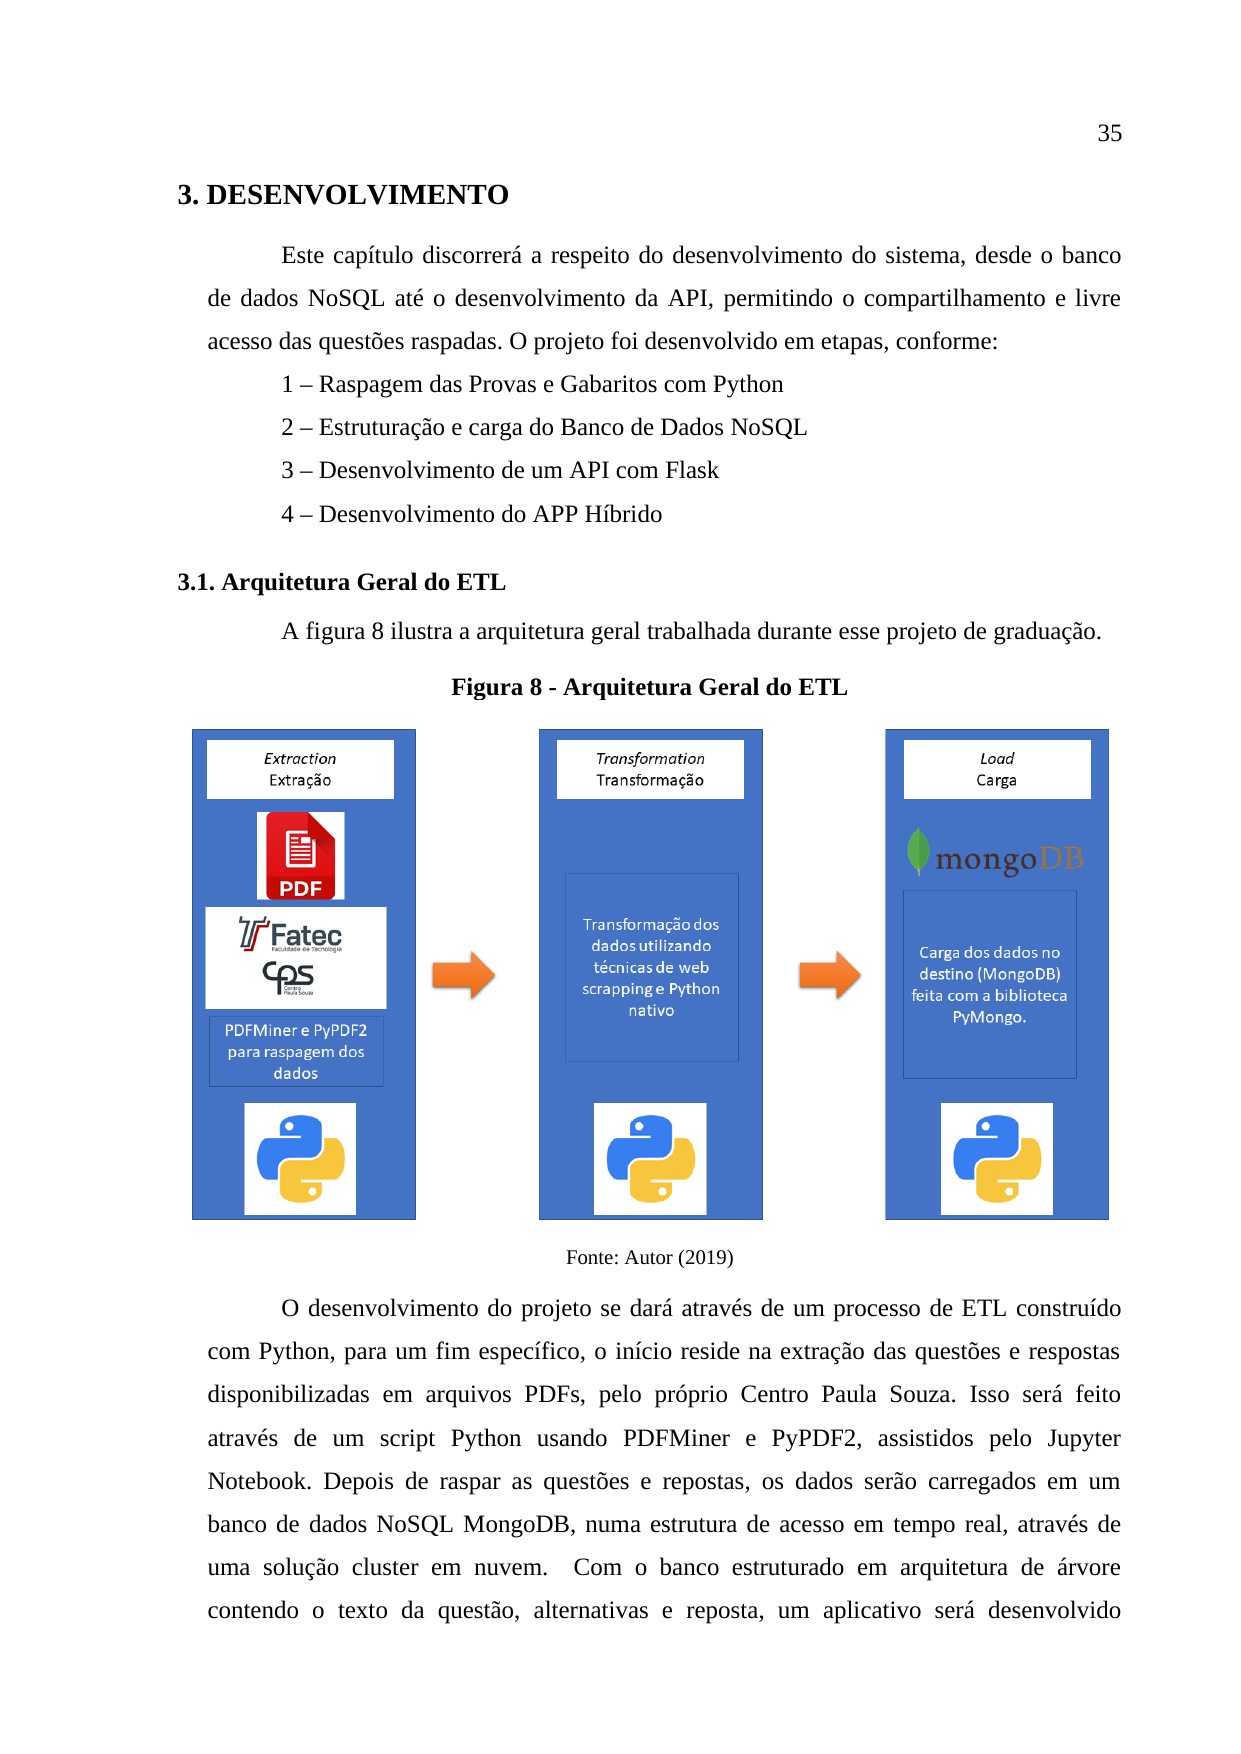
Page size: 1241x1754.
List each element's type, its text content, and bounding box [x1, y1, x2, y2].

text 3 – Desenvolvimento de um API com Flask [207, 456, 1122, 484]
text 1 – Raspagem das Provas e Gabaritos com Python [207, 369, 1122, 398]
text 2 – Estruturação e carga do Banco de Dados NoSQL [207, 412, 1122, 441]
text Fonte: Autor (2019) [177, 1245, 1122, 1269]
text Figura 8 - Arquitetura Geral do ETL [177, 672, 1122, 700]
subtitle 3.1. Arquitetura Geral do ETL [177, 567, 1122, 596]
text 4 – Desenvolvimento do APP Híbrido [207, 499, 1122, 527]
subtitle 3. DESENVOLVIMENTO [177, 177, 1122, 211]
text A figura 8 ilustra a arquitetura geral trabalhada durante esse projeto de graduação. [207, 616, 1122, 645]
picture [177, 700, 1123, 1233]
text Este capítulo discorrerá a respeito do desenvolvimento do sistema, desde o banco de dados NoSQL até o desenvolvimento da API, permitindo o compartilhamento e livre acesso das questões raspadas. O projeto foi desenvolvido em etapas, conforme: [207, 240, 1122, 355]
